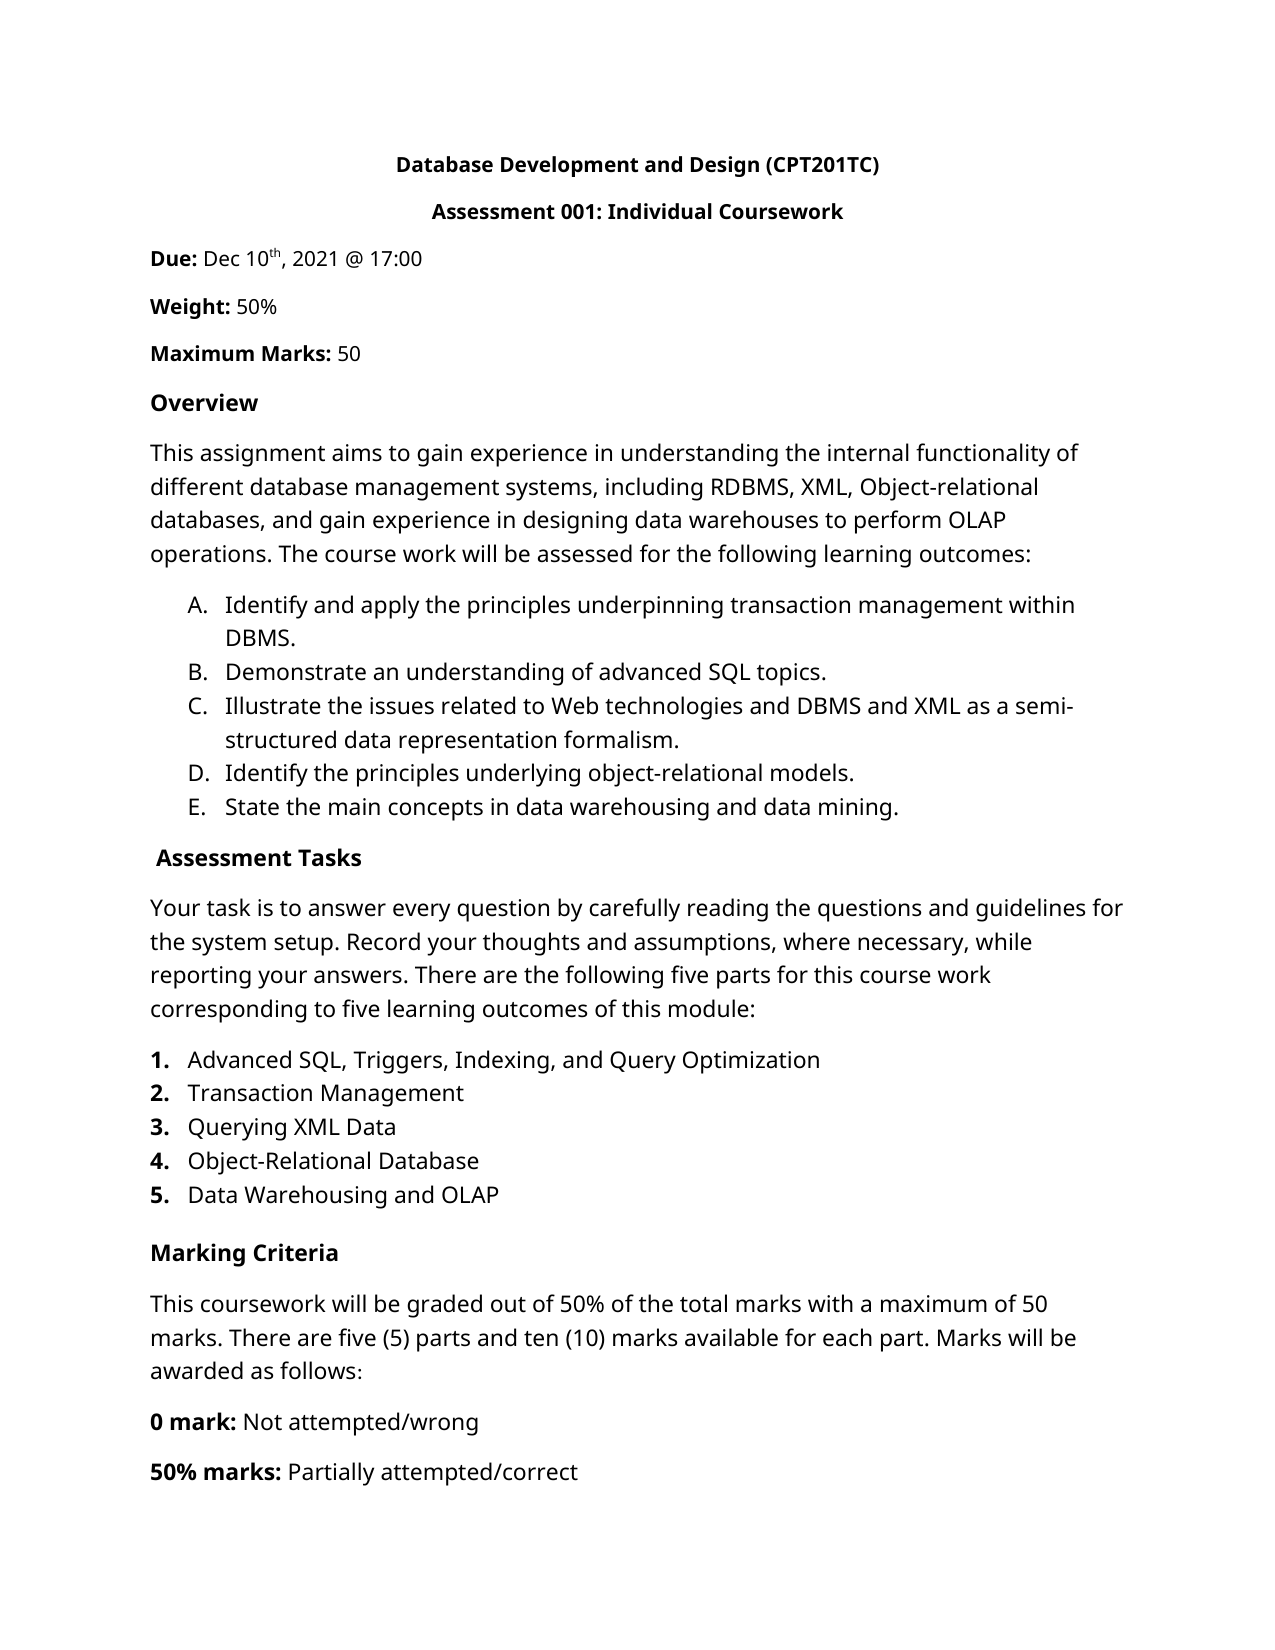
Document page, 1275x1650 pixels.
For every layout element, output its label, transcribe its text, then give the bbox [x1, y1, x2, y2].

text 0 mark: Not attempted/wrong [150, 1406, 1125, 1437]
text This assignment aims to gain experience in understanding the internal functionality of different database management systems, including RDBMS, XML, Object-relational databases, and gain experience in designing data warehouses to perform OLAP operations. The course work will be assessed for the following learning outcomes: [150, 437, 1125, 569]
list Querying XML Data [150, 1111, 1125, 1142]
list Identify and apply the principles underpinning transaction management within DBMS. [187, 588, 1125, 653]
text Database Development and Design (CPT201TC) [150, 150, 1125, 178]
list Advanced SQL, Triggers, Indexing, and Query Optimization [150, 1043, 1125, 1075]
text Maximum Marks: 50 [150, 339, 1125, 368]
text Overview [150, 386, 1125, 418]
list Data Warehousing and OLAP [150, 1178, 1125, 1210]
list Identify the principles underlying object-relational models. [187, 757, 1125, 788]
text Assessment Tasks [150, 841, 1125, 873]
list Illustrate the issues related to Web technologies and DBMS and XML as a semi-structured data representation formalism. [187, 690, 1125, 755]
text Weight: 50% [150, 292, 1125, 320]
text Due: Dec 10th, 2021 @ 17:00 [150, 244, 1125, 273]
text Your task is to answer every question by carefully reading the questions and guidelines for the system setup. Record your thoughts and assumptions, where necessary, while reporting your answers. There are the following five parts for this course work corresponding to five learning outcomes of this module: [150, 892, 1125, 1024]
list Transaction Management [150, 1077, 1125, 1108]
text Assessment 001: Individual Coursework [150, 197, 1125, 226]
text Marking Criteria [150, 1237, 1125, 1268]
list Demonstrate an understanding of advanced SQL topics. [187, 656, 1125, 687]
list Object-Relational Database [150, 1145, 1125, 1176]
list State the main concepts in data warehousing and data mining. [187, 791, 1125, 822]
text 50% marks: Partially attempted/correct [150, 1456, 1125, 1487]
text This coursework will be graded out of 50% of the total marks with a maximum of 50 marks. There are five (5) parts and ten (10) marks available for each part. Marks will be awarded as follows: [150, 1288, 1125, 1386]
